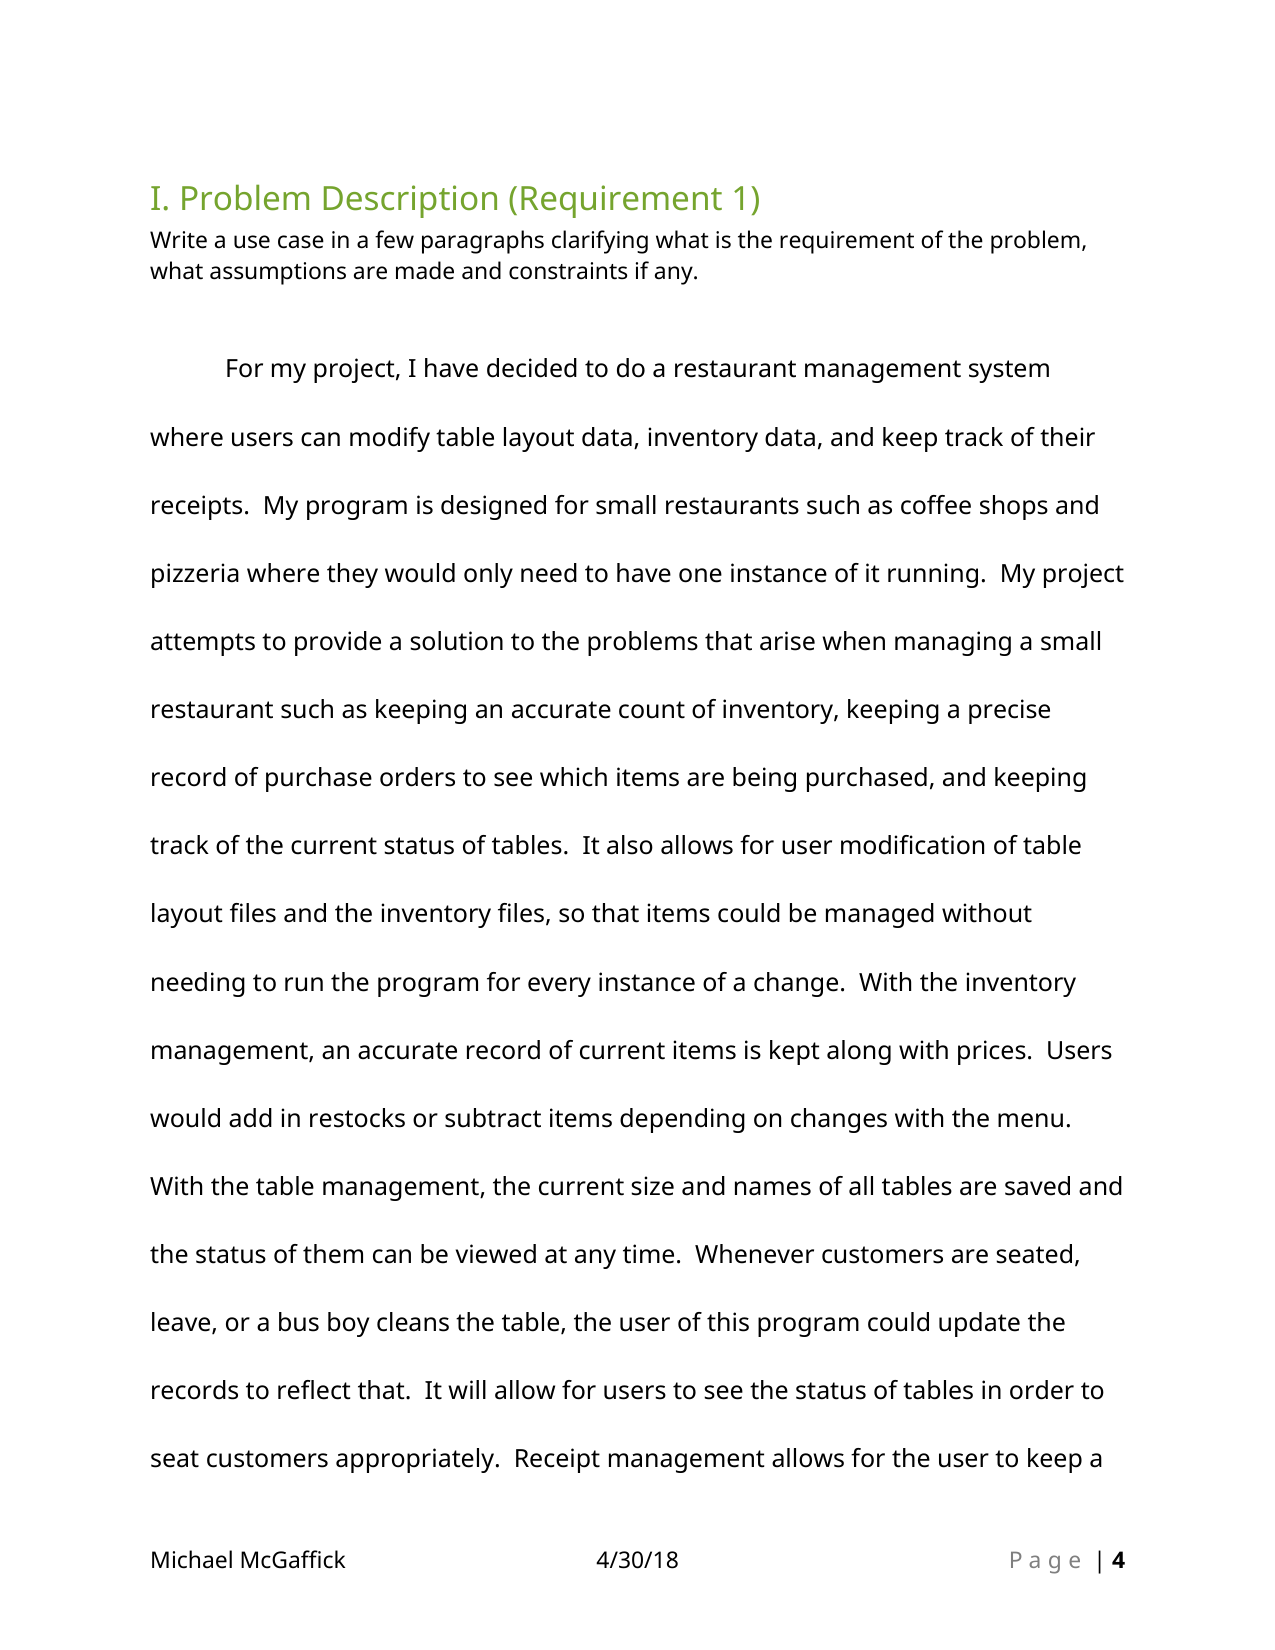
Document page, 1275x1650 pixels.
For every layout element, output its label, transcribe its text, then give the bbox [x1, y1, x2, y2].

subtitle I. Problem Description (Requirement 1) [150, 175, 1125, 220]
text Write a use case in a few paragraphs clarifying what is the requirement of the problem, what assumptions are made and constraints if any. [150, 224, 1125, 286]
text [150, 351, 1125, 1475]
